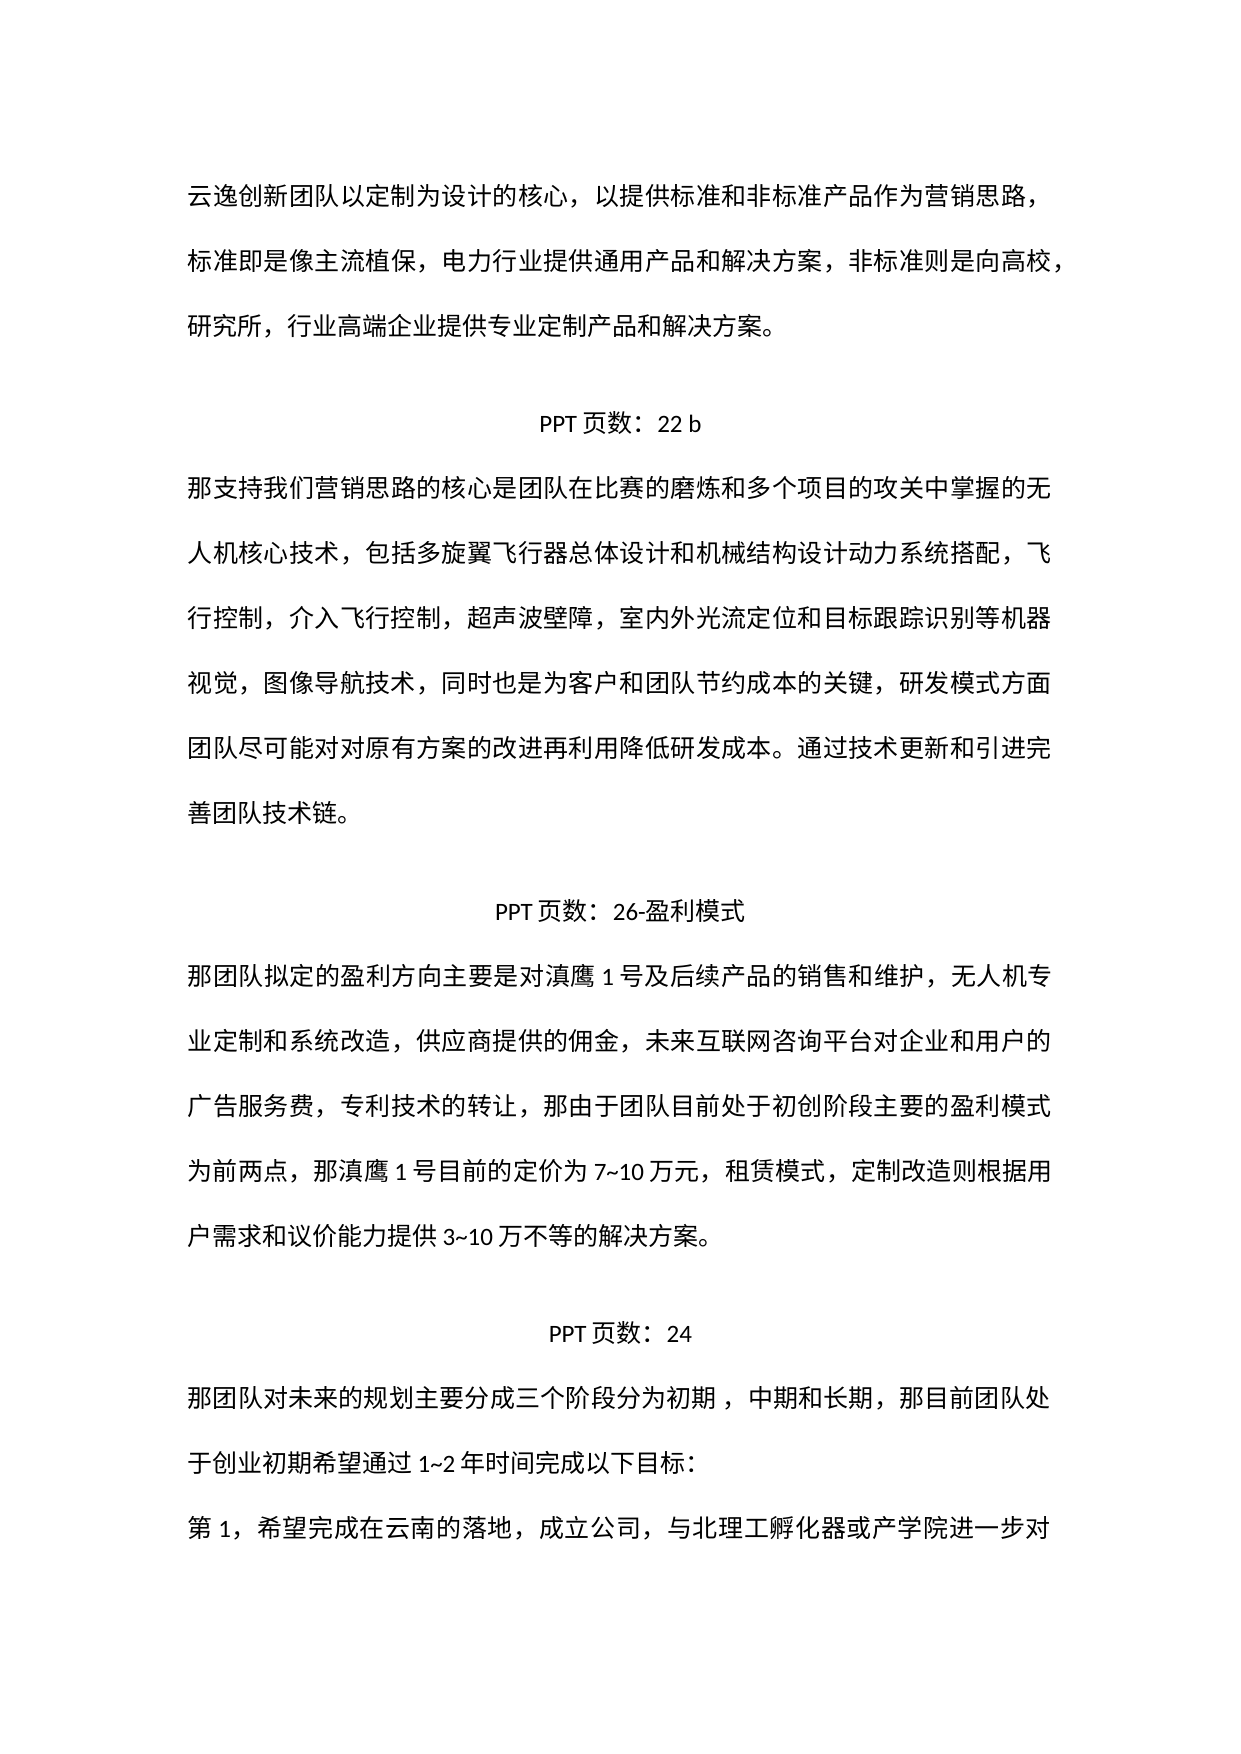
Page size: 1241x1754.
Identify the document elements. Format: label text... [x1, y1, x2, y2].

list 那支持我们营销思路的核心是团队在比赛的磨炼和多个项目的攻关中掌握的无人机核心技术，包括多旋翼飞行器总体设计和机械结构设计动力系统搭配，飞行控制，介入飞行控制，超声波壁障，室内外光流定位和目标跟踪识别等机器视觉，图像导航技术，同时也是为客户和团队节约成本的关键，研发模式方面团队尽可能对对原有方案的改进再利用降低研发成本。通过技术更新和引进完善团队技术链。 [187, 454, 1053, 844]
list 那团队拟定的盈利方向主要是对滇鹰1号及后续产品的销售和维护，无人机专业定制和系统改造，供应商提供的佣金，未来互联网咨询平台对企业和用户的广告服务费，专利技术的转让，那由于团队目前处于初创阶段主要的盈利模式为前两点，那滇鹰1号目前的定价为7~10万元，租赁模式，定制改造则根据用户需求和议价能力提供3~10万不等的解决方案。 [187, 942, 1053, 1267]
list PPT页数：26-盈利模式 [187, 877, 1053, 942]
list 云逸创新团队以定制为设计的核心，以提供标准和非标准产品作为营销思路，标准即是像主流植保，电力行业提供通用产品和解决方案，非标准则是向高校，研究所，行业高端企业提供专业定制产品和解决方案。 [187, 162, 1053, 357]
list PPT页数：22 b [187, 389, 1053, 454]
list PPT页数：24 [187, 1299, 1053, 1364]
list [187, 1494, 1053, 1559]
list 那团队对未来的规划主要分成三个阶段分为初期 ，中期和长期，那目前团队处于创业初期希望通过1~2年时间完成以下目标： [187, 1364, 1053, 1494]
